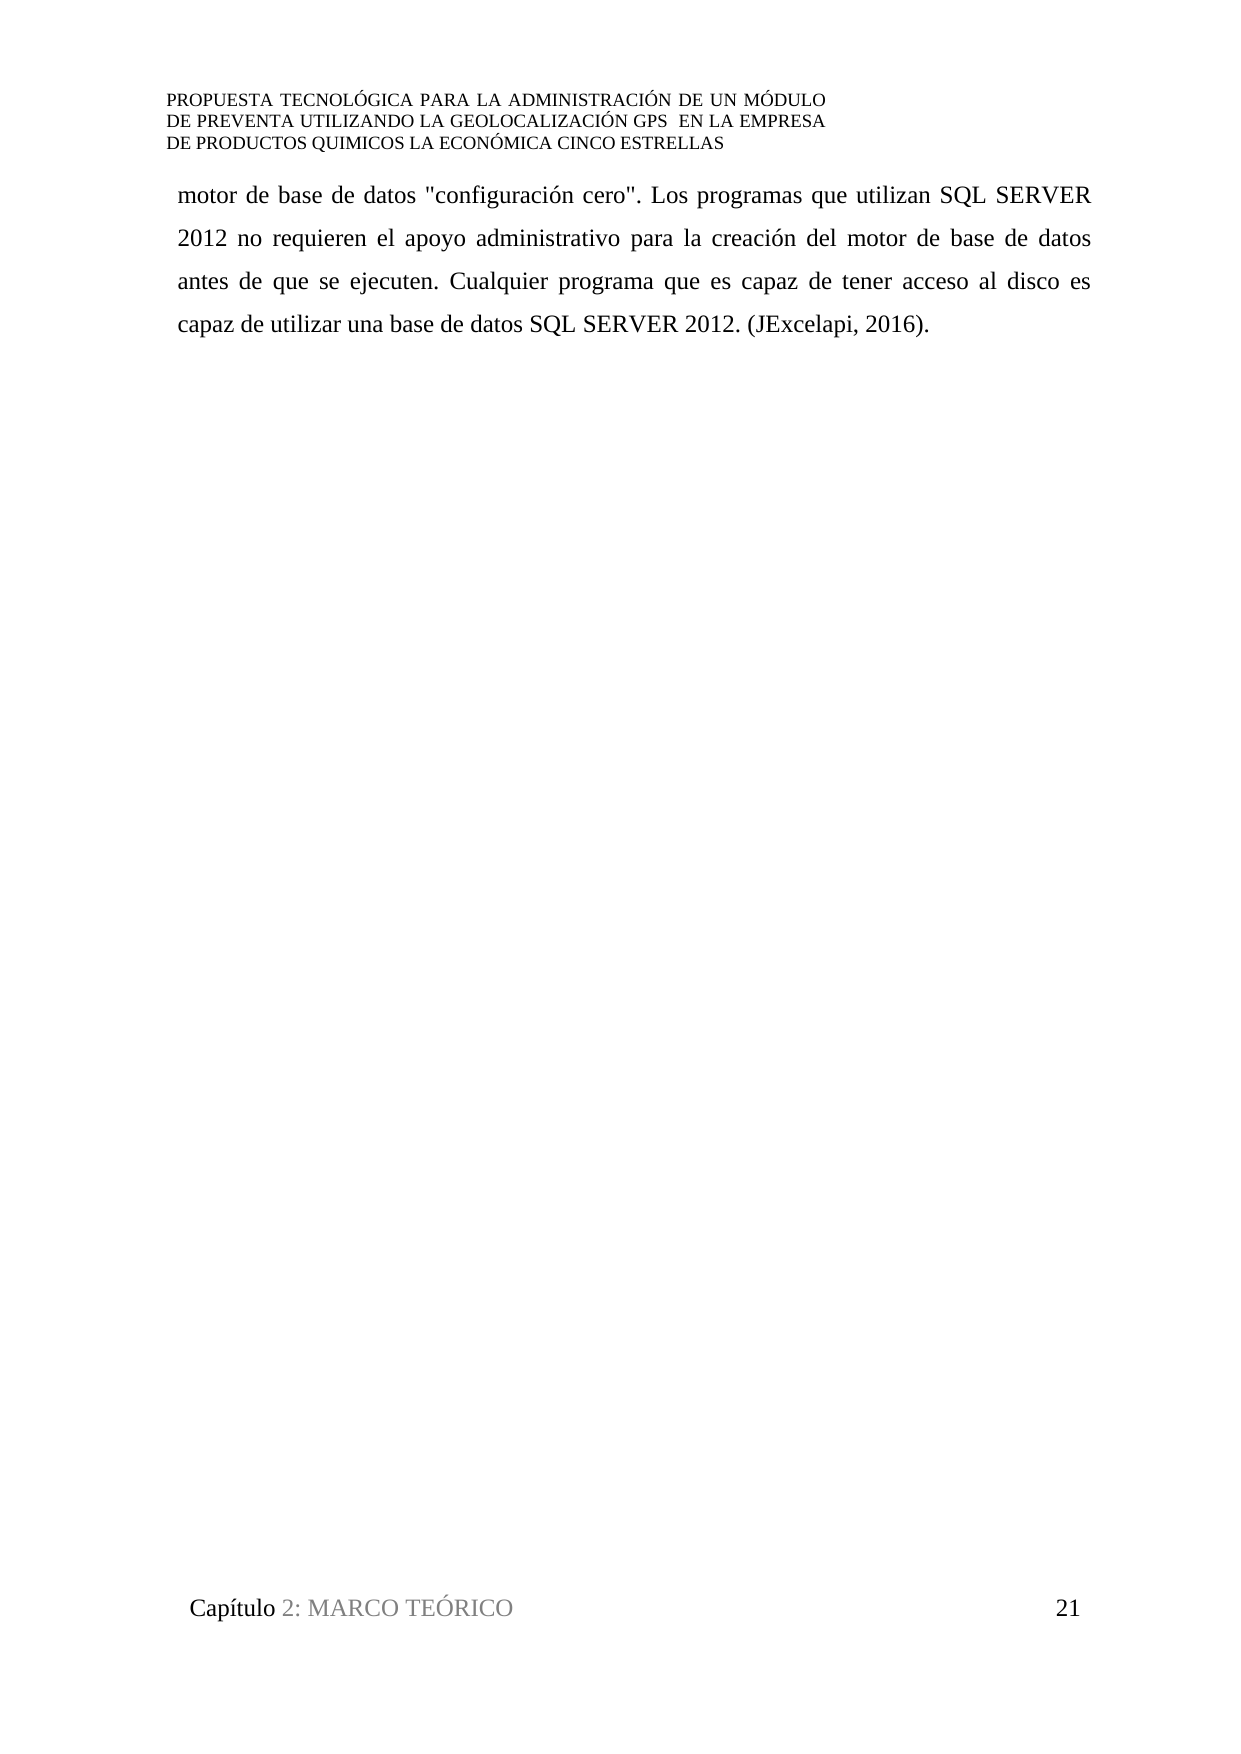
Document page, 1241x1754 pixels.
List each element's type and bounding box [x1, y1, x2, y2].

text [177, 180, 1092, 338]
